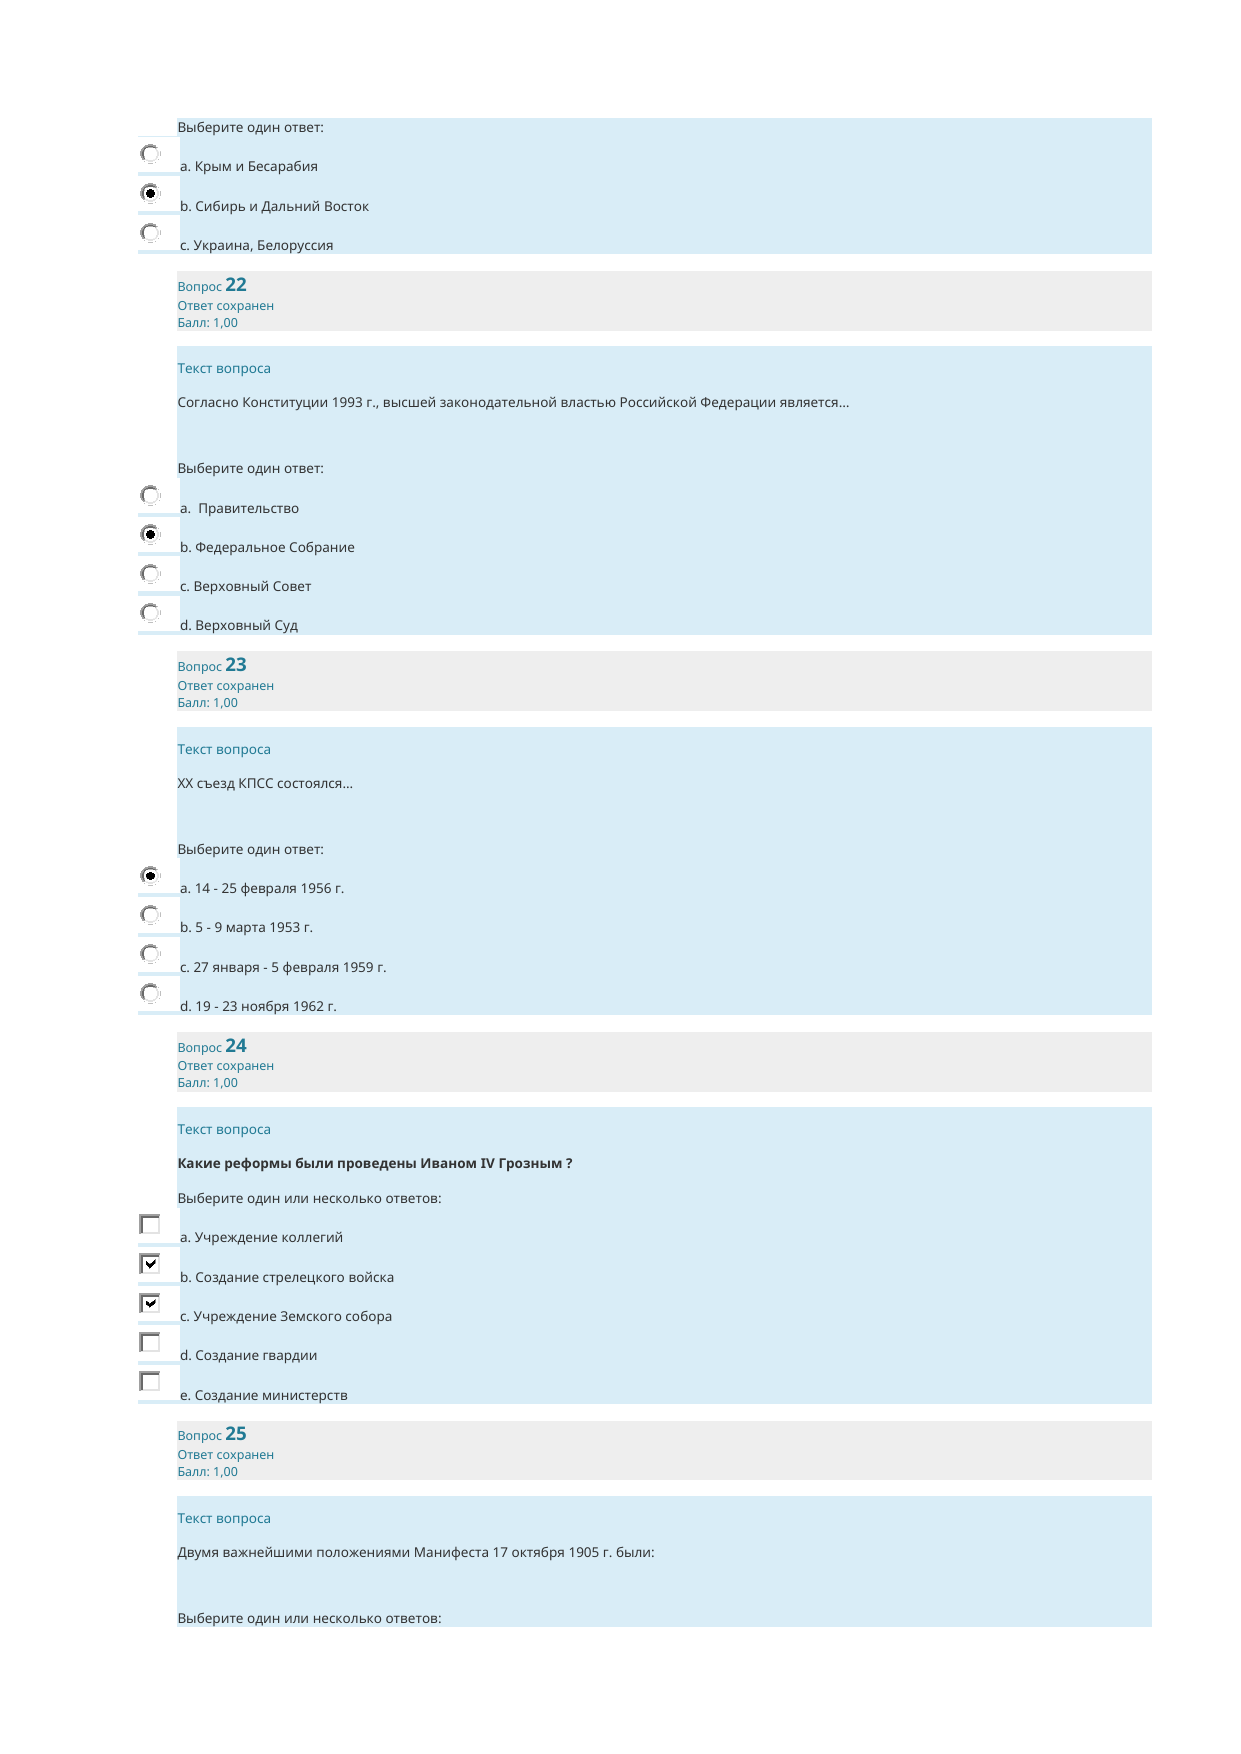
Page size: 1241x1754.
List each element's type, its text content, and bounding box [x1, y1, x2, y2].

text Какие реформы были проведены Иваном IV Грозным ? [177, 1154, 1152, 1172]
text Согласно Конституции 1993 г., высшей законодательной властью Российской Федерации является… [177, 393, 1152, 412]
text Ответ сохранен [177, 1057, 1152, 1074]
text Текст вопроса [177, 346, 1152, 378]
text c. Учреждение Земского собора [138, 1286, 1152, 1325]
text c. Украина, Белоруссия [138, 215, 1152, 254]
text Ответ сохранен [177, 297, 1152, 314]
text d. Создание гвардии [138, 1325, 1152, 1365]
text Текст вопроса [177, 1496, 1152, 1527]
text d. Верховный Суд [138, 596, 1152, 635]
text Балл: 1,00 [177, 1463, 1152, 1480]
text d. 19 - 23 ноября 1962 г. [138, 976, 1152, 1015]
text b. Федеральное Собрание [138, 517, 1152, 556]
text Выберите один или несколько ответов: [177, 1609, 1152, 1627]
text a. Учреждение коллегий [138, 1208, 1152, 1247]
text Балл: 1,00 [177, 694, 1152, 711]
text Выберите один ответ: [177, 459, 1152, 478]
text c. Верховный Совет [138, 556, 1152, 596]
text Выберите один или несколько ответов: [177, 1189, 1152, 1208]
text Вопрос 25 [177, 1421, 1152, 1446]
text a. Правительство [138, 478, 1152, 517]
text Балл: 1,00 [177, 1074, 1152, 1092]
text b. Сибирь и Дальний Восток [138, 176, 1152, 215]
text e. Создание министерств [138, 1365, 1152, 1404]
text b. 5 - 9 марта 1953 г. [138, 897, 1152, 937]
text b. Создание стрелецкого войска [138, 1247, 1152, 1286]
text Двумя важнейшими положениями Манифеста 17 октября 1905 г. были: [177, 1543, 1152, 1561]
text Текст вопроса [177, 727, 1152, 758]
text a. 14 - 25 февраля 1956 г. [138, 858, 1152, 897]
text Ответ сохранен [177, 677, 1152, 694]
text Ответ сохранен [177, 1446, 1152, 1463]
text Вопрос 24 [177, 1032, 1152, 1057]
text Балл: 1,00 [177, 314, 1152, 331]
text a. Крым и Бесарабия [138, 137, 1152, 176]
text Текст вопроса [177, 1107, 1152, 1138]
text Вопрос 23 [177, 651, 1152, 677]
text Выберите один ответ: [177, 118, 1152, 137]
text c. 27 января - 5 февраля 1959 г. [138, 937, 1152, 976]
text Вопрос 22 [177, 271, 1152, 297]
text Выберите один ответ: [177, 840, 1152, 858]
text ХХ съезд КПСС состоялся... [177, 774, 1152, 792]
